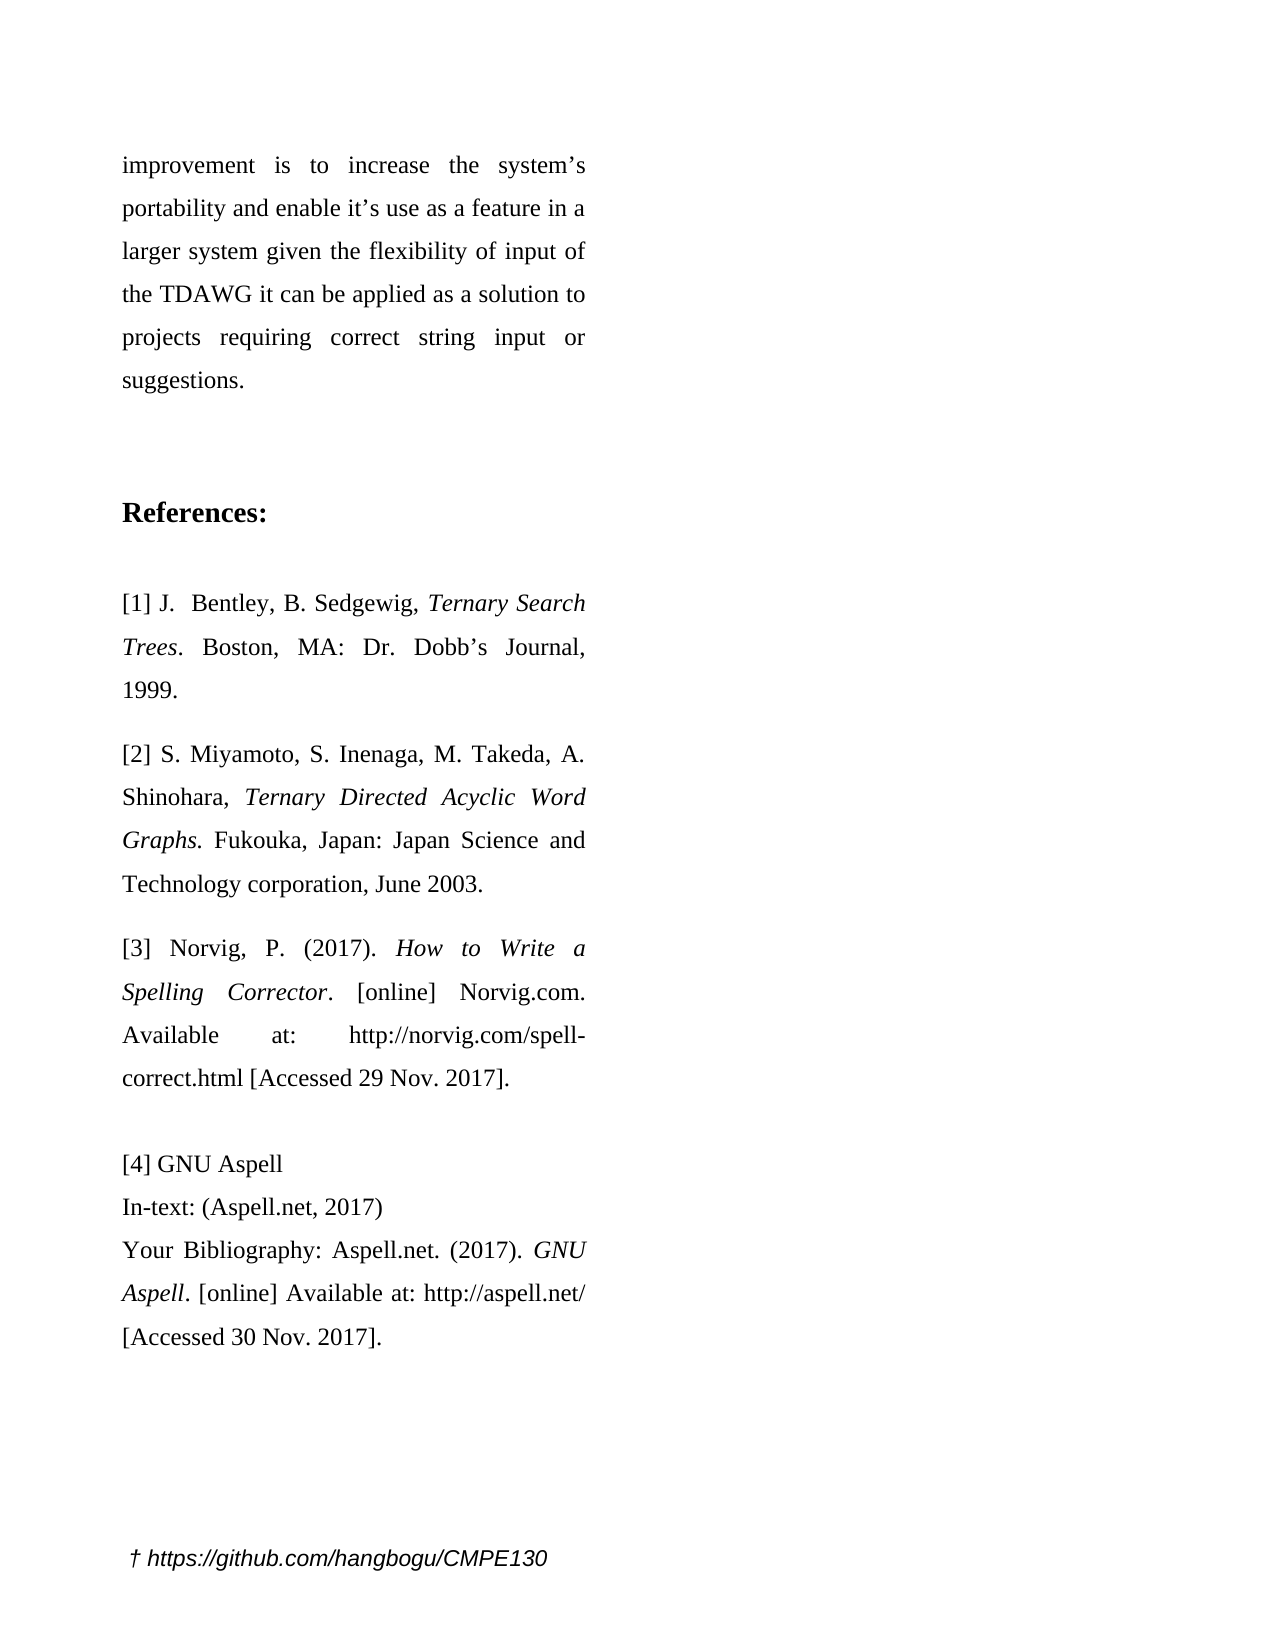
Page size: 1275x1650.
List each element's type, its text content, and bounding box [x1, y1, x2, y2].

text [4] GNU Aspell [122, 1149, 586, 1178]
text In-text: (Aspell.net, 2017) [122, 1192, 586, 1221]
text [1] J. Bentley, B. Sedgewig, Ternary Search Trees. Boston, MA: Dr. Dobb’s Journal, 1999. [122, 588, 586, 703]
text [2] S. Miyamoto, S. Inenaga, M. Takeda, A. Shinohara, Ternary Directed Acyclic Word Graphs. Fukouka, Japan: Japan Science and Technology corporation, June 2003. [122, 739, 586, 897]
text References: [122, 495, 586, 528]
text [3] Norvig, P. (2017). How to Write a Spelling Corrector. [online] Norvig.com. Available at: http://norvig.com/spell-correct.html [Accessed 29 Nov. 2017]. [122, 933, 586, 1092]
text Your Bibliography: Aspell.net. (2017). GNU Aspell. [online] Available at: http://aspell.net/ [Accessed 30 Nov. 2017]. [122, 1235, 586, 1350]
